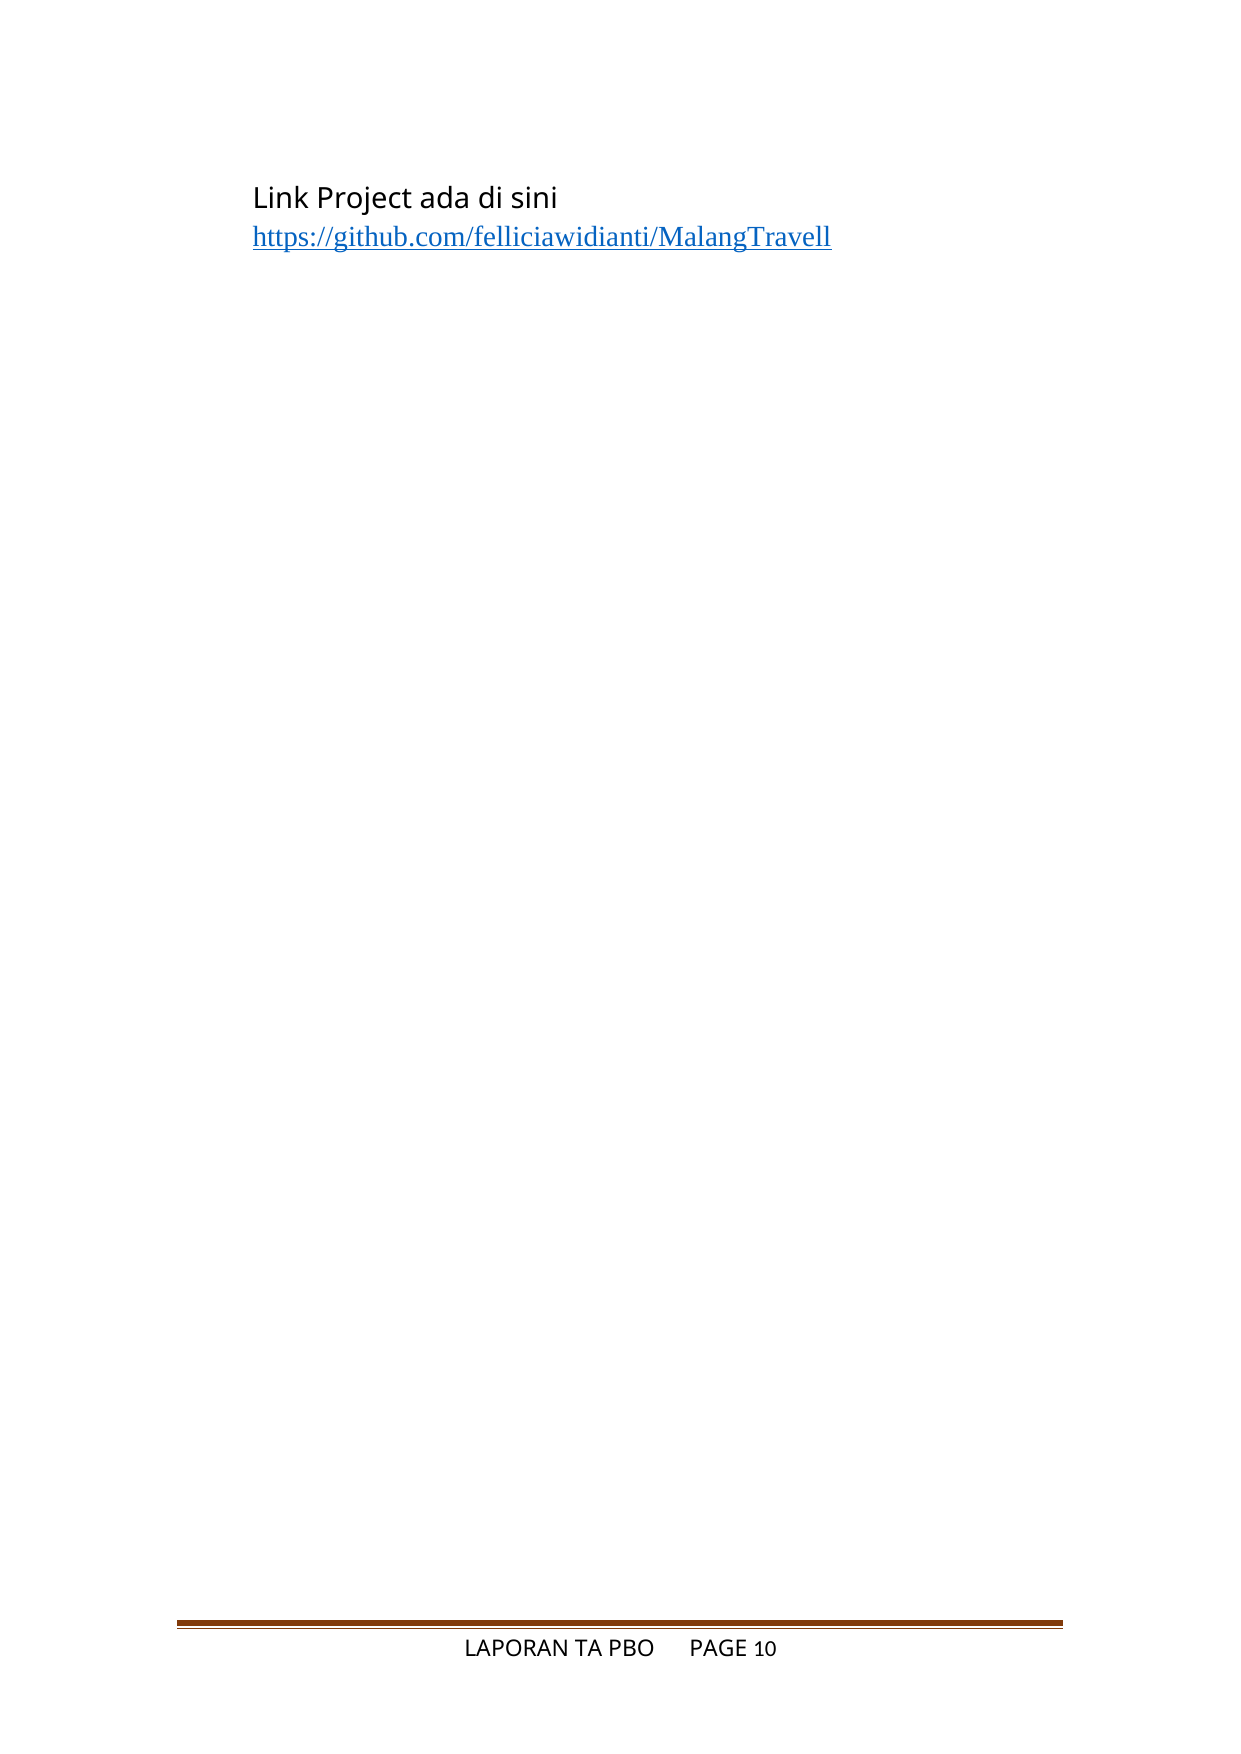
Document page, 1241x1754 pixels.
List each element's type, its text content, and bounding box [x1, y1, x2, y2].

list Link Project ada di sini https://github.com/felliciawidianti/MalangTravell [252, 177, 1063, 253]
